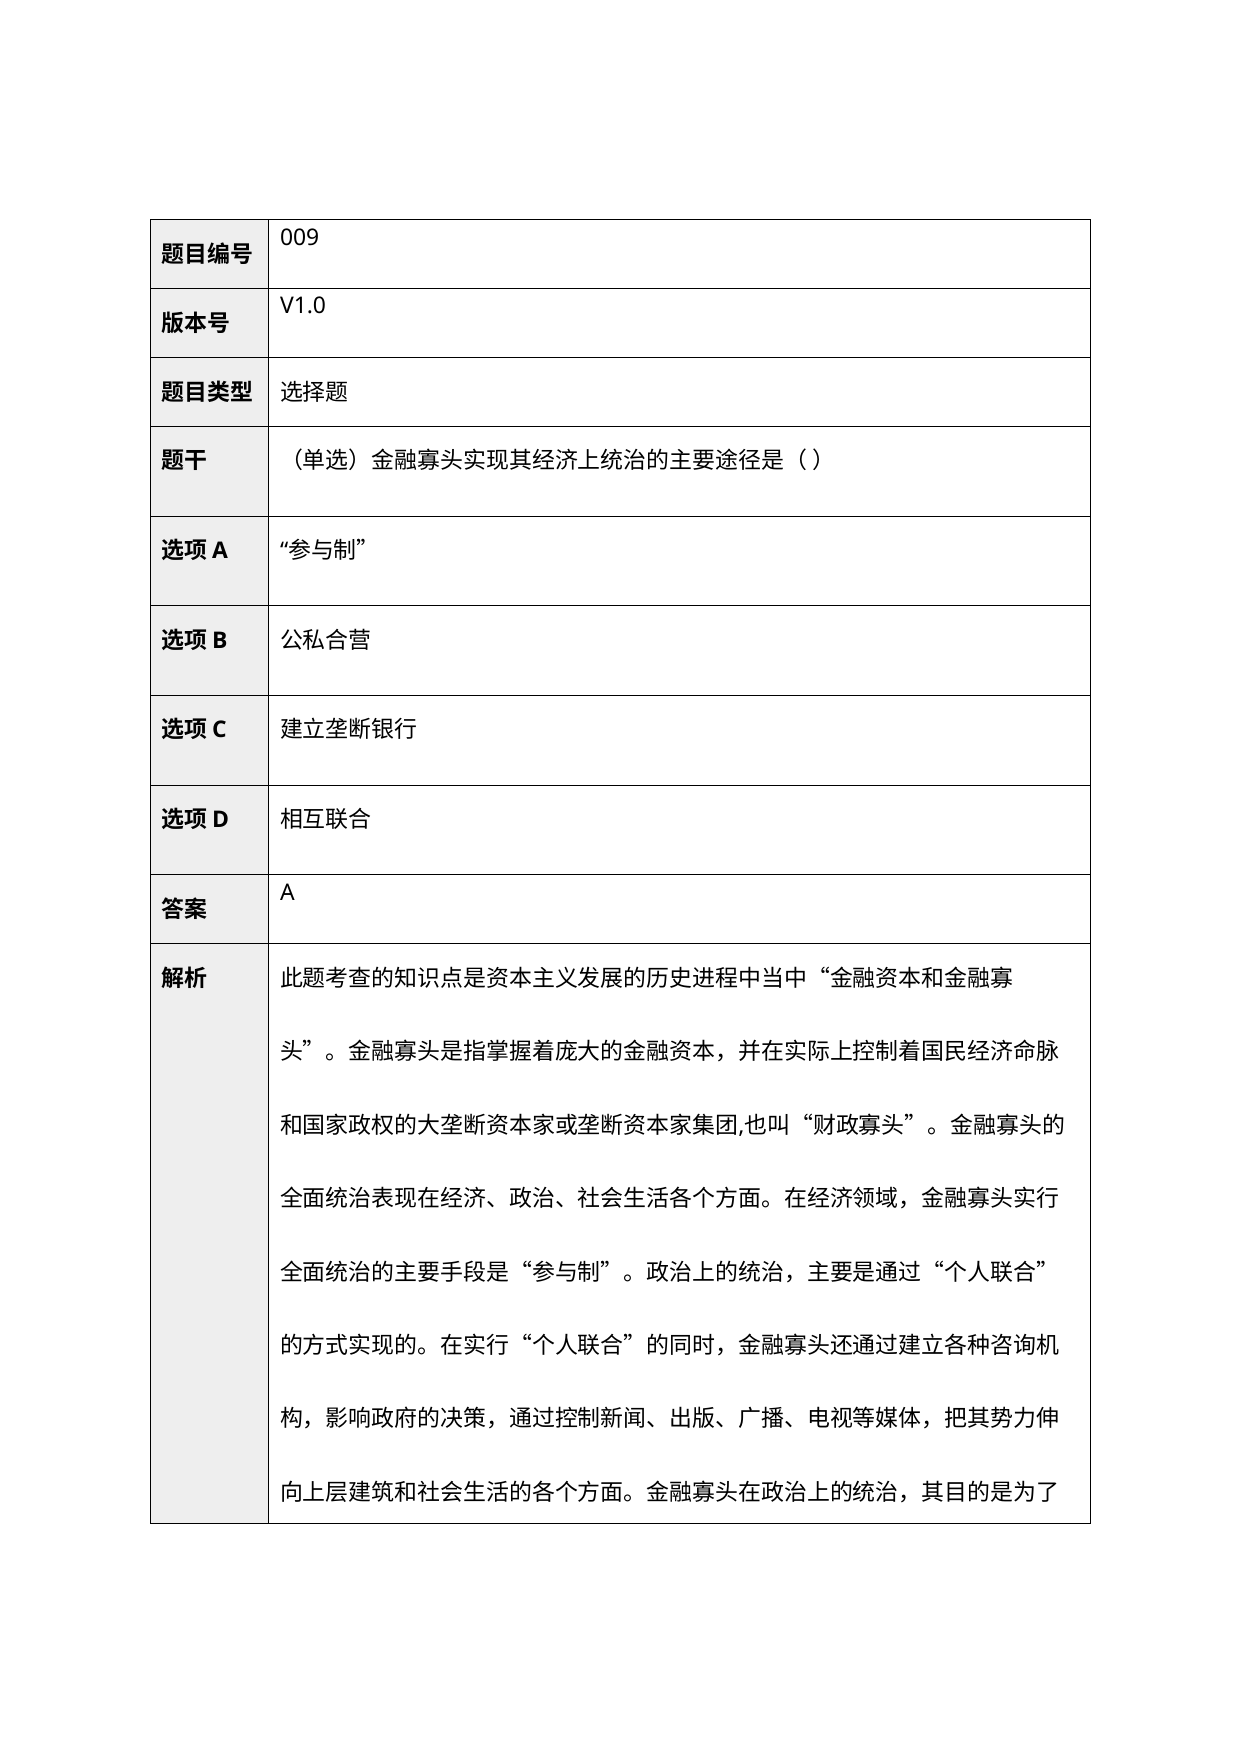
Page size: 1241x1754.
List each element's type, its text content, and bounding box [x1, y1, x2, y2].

table_cell 选项A [151, 517, 268, 605]
table_header 题目编号 [151, 220, 268, 288]
table_cell （单选）金融寡头实现其经济上统治的主要途径是（ ） [269, 427, 1090, 516]
table_cell 选项C [151, 696, 268, 785]
table_cell 选择题 [269, 358, 1090, 426]
table_cell “参与制” [269, 517, 1090, 605]
table_cell 选项B [151, 606, 268, 695]
table_cell 题目类型 [151, 358, 268, 426]
table_cell 选项D [151, 786, 268, 874]
table_cell 建立垄断银行 [269, 696, 1090, 785]
table_cell A [269, 875, 1090, 943]
table_header 009 [269, 220, 1090, 288]
table_cell 公私合营 [269, 606, 1090, 695]
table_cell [269, 944, 1090, 1523]
table_cell 版本号 [151, 289, 268, 357]
table_cell 解析 [151, 944, 268, 1523]
table_cell 答案 [151, 875, 268, 943]
table_cell 相互联合 [269, 786, 1090, 874]
table_cell 题干 [151, 427, 268, 516]
table_cell V1.0 [269, 289, 1090, 357]
